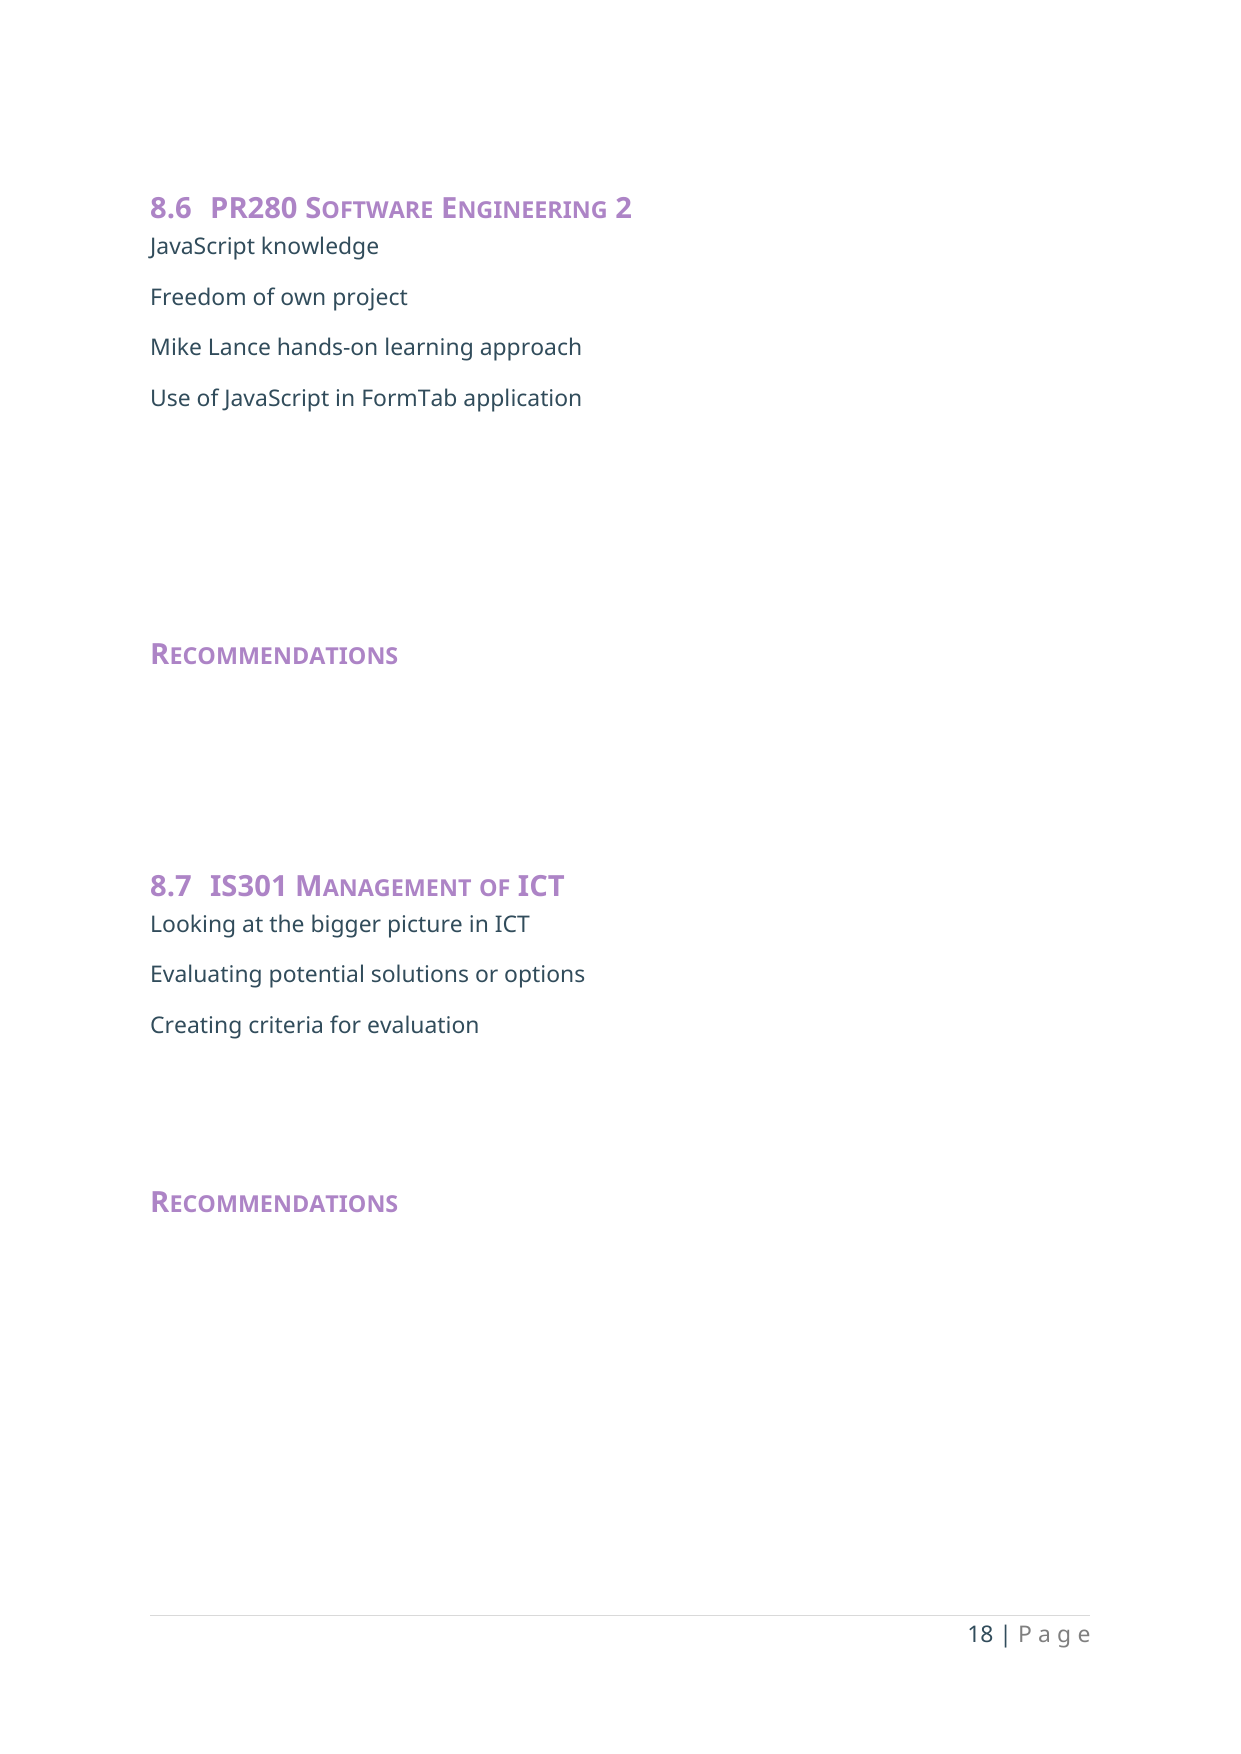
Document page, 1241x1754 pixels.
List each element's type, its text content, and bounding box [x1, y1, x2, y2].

subtitle PR280 Software Engineering 2 [150, 187, 1090, 227]
text Use of JavaScript in FormTab application [150, 382, 1090, 413]
text Creating criteria for evaluation [150, 1009, 1090, 1040]
text JavaScript knowledge [150, 230, 1090, 262]
text Looking at the bigger picture in ICT [150, 908, 1090, 939]
text Evaluating potential solutions or options [150, 958, 1090, 990]
subtitle IS301 Management of ICT [150, 865, 1090, 905]
text Recommendations [150, 634, 1090, 673]
text Mike Lance hands-on learning approach [150, 331, 1090, 362]
text Freedom of own project [150, 281, 1090, 312]
subtitle Recommendations [150, 1181, 1090, 1221]
